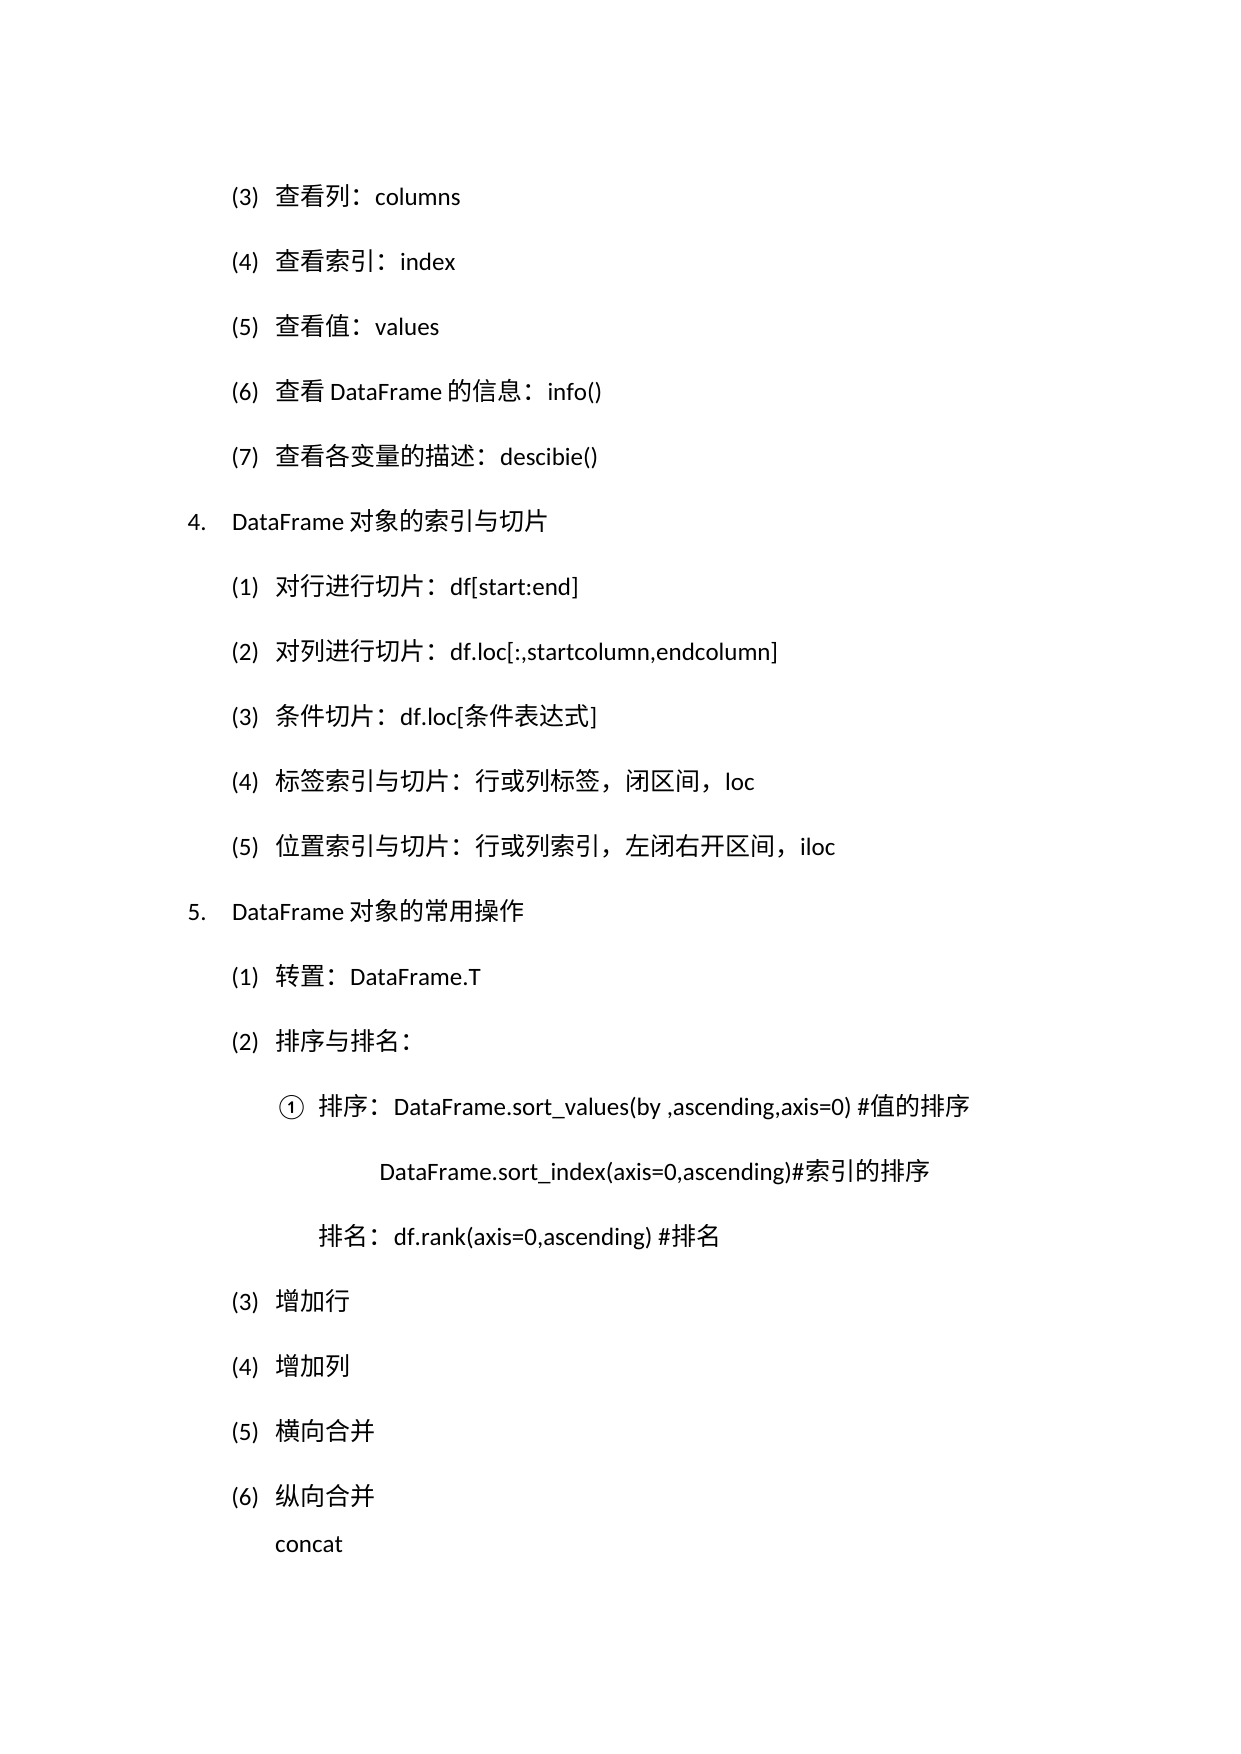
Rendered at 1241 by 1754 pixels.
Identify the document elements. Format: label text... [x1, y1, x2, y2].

list 对行进行切片：df[start:end] [231, 552, 1053, 617]
list 标签索引与切片：行或列标签，闭区间，loc [231, 747, 1053, 812]
list DataFrame对象的索引与切片 [187, 487, 1053, 552]
list DataFrame.sort_index(axis=0,ascending)#索引的排序 [275, 1137, 1053, 1202]
list 排名：df.rank(axis=0,ascending) #排名 [187, 1202, 1053, 1267]
list 纵向合并 [231, 1462, 1053, 1527]
list 排序与排名： [231, 1007, 1053, 1072]
list 增加列 [231, 1332, 1053, 1397]
list 增加行 [231, 1267, 1053, 1332]
list 位置索引与切片：行或列索引，左闭右开区间，iloc [231, 812, 1053, 877]
list 对列进行切片：df.loc[:,startcolumn,endcolumn] [231, 617, 1053, 682]
list 查看值：values [231, 292, 1053, 357]
list 条件切片：df.loc[条件表达式] [231, 682, 1053, 747]
list 查看DataFrame的信息：info() [231, 357, 1053, 422]
list 转置：DataFrame.T [231, 942, 1053, 1007]
list DataFrame对象的常用操作 [187, 877, 1053, 942]
list 横向合并 [231, 1397, 1053, 1462]
list 查看列：columns [231, 162, 1053, 227]
list 查看各变量的描述：descibie() [231, 422, 1053, 487]
list 查看索引：index [231, 227, 1053, 292]
list 排序：DataFrame.sort_values(by ,ascending,axis=0) #值的排序 [275, 1072, 1053, 1137]
list concat [275, 1527, 1053, 1559]
